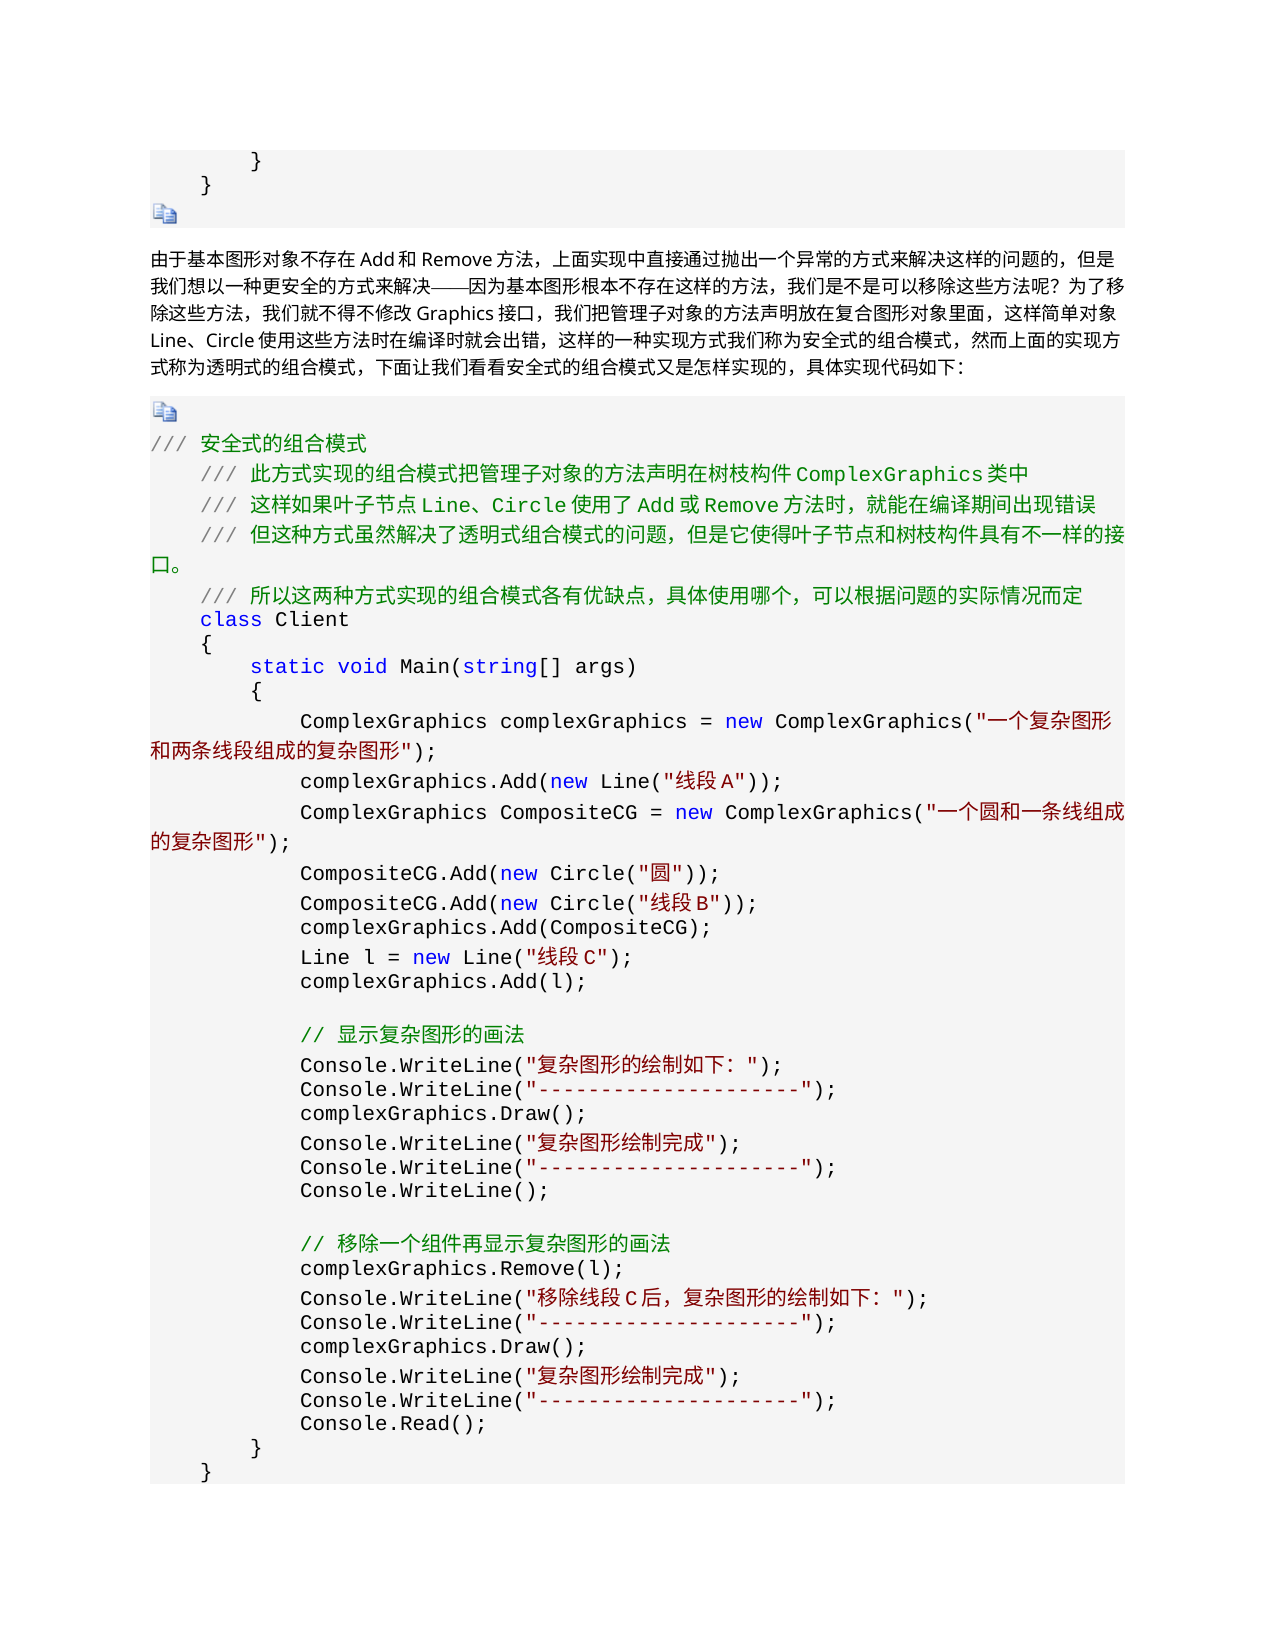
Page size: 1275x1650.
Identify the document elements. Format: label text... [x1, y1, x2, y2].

text class Client [150, 609, 1125, 633]
text { [150, 633, 1125, 657]
text 由于基本图形对象不存在Add和Remove方法，上面实现中直接通过抛出一个异常的方式来解决这样的问题的，但是我们想以一种更安全的方式来解决——因为基本图形根本不存在这样的方法，我们是不是可以移除这些方法呢？为了移除这些方法，我们就不得不修改Graphics接口，我们把管理子对象的方法声明放在复合图形对象里面，这样简单对象Line、Circle使用这些方法时在编译时就会出错，这样的一种实现方式我们称为安全式的组合模式，然而上面的实现方式称为透明式的组合模式，下面让我们看看安全式的组合模式又是怎样实现的，具体实现代码如下： [150, 244, 1125, 380]
text Console.WriteLine("复杂图形绘制完成"); [150, 1126, 1125, 1157]
text CompositeCG.Add(new Circle("圆")); [150, 856, 1125, 886]
text } [150, 1437, 1125, 1461]
text Console.WriteLine("---------------------"); [150, 1312, 1125, 1336]
text Console.WriteLine("复杂图形绘制完成"); [150, 1359, 1125, 1390]
text } [150, 1461, 1125, 1484]
text Console.WriteLine("移除线段C后，复杂图形的绘制如下："); [150, 1282, 1125, 1312]
text complexGraphics.Draw(); [150, 1336, 1125, 1359]
text } [150, 174, 1125, 197]
text Console.WriteLine("---------------------"); [150, 1157, 1125, 1180]
text /// 安全式的组合模式 [150, 427, 1125, 457]
text Console.WriteLine("---------------------"); [150, 1390, 1125, 1413]
text /// 所以这两种方式实现的组合模式各有优缺点，具体使用哪个，可以根据问题的实际情况而定 [150, 579, 1125, 609]
text complexGraphics.Add(CompositeCG); [150, 917, 1125, 940]
text Line l = new Line("线段C"); [150, 940, 1125, 971]
text complexGraphics.Draw(); [150, 1103, 1125, 1126]
text Console.WriteLine("复杂图形的绘制如下："); [150, 1048, 1125, 1079]
text // 显示复杂图形的画法 [150, 1018, 1125, 1048]
text Console.WriteLine("---------------------"); [150, 1079, 1125, 1103]
text ComplexGraphics CompositeCG = new ComplexGraphics("一个圆和一条线组成的复杂图形"); [150, 795, 1125, 856]
text { [150, 680, 1125, 704]
text /// 此方式实现的组合模式把管理子对象的方法声明在树枝构件ComplexGraphics类中 [150, 457, 1125, 488]
text /// 这样如果叶子节点Line、Circle使用了Add或Remove方法时，就能在编译期间出现错误 [150, 488, 1125, 518]
picture [150, 197, 182, 229]
text } [150, 150, 1125, 174]
text complexGraphics.Add(new Line("线段A")); [150, 765, 1125, 795]
text CompositeCG.Add(new Circle("线段B")); [150, 886, 1125, 917]
text // 移除一个组件再显示复杂图形的画法 [150, 1228, 1125, 1258]
text complexGraphics.Add(l); [150, 971, 1125, 994]
text ComplexGraphics complexGraphics = new ComplexGraphics("一个复杂图形和两条线段组成的复杂图形"); [150, 704, 1125, 765]
text complexGraphics.Remove(l); [150, 1258, 1125, 1282]
text /// 但这种方式虽然解决了透明式组合模式的问题，但是它使得叶子节点和树枝构件具有不一样的接口。 [150, 518, 1125, 579]
text Console.WriteLine(); [150, 1180, 1125, 1204]
picture [150, 395, 182, 427]
text Console.Read(); [150, 1413, 1125, 1437]
text static void Main(string[] args) [150, 657, 1125, 680]
